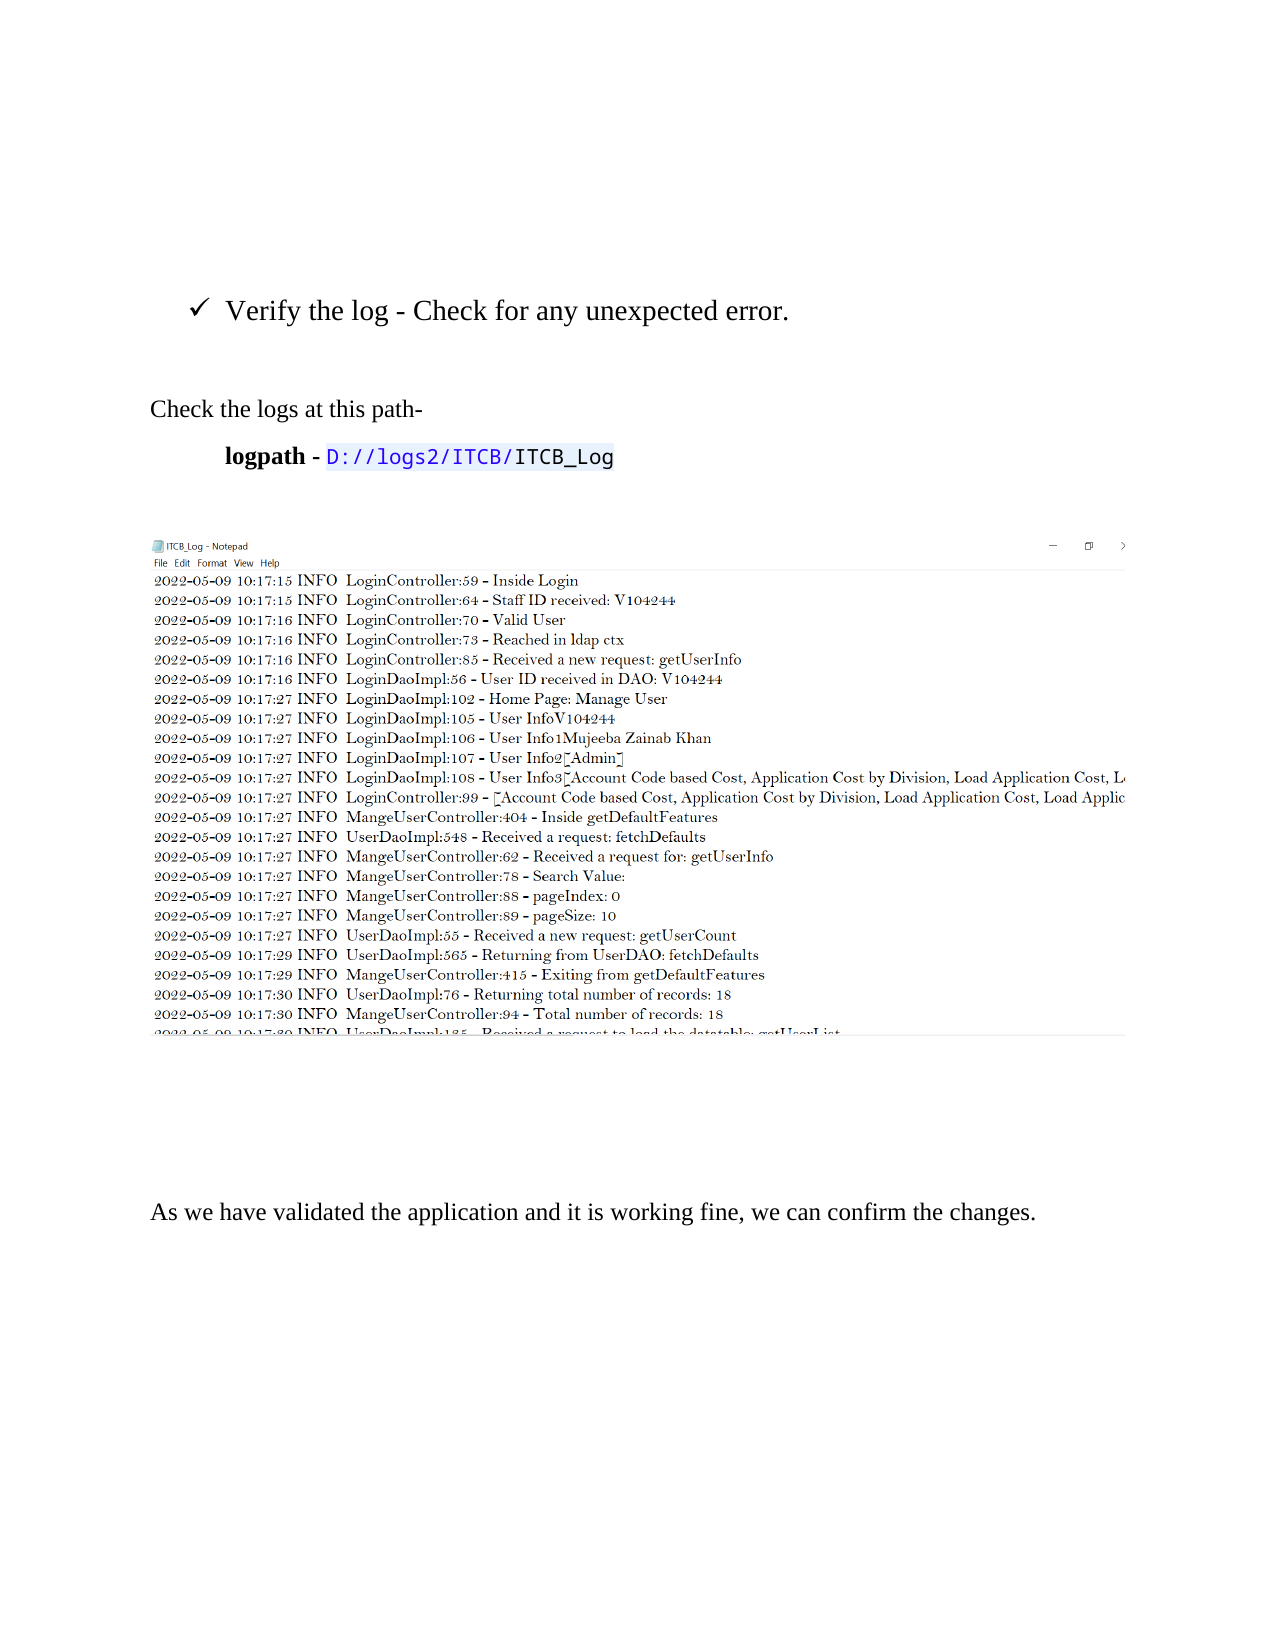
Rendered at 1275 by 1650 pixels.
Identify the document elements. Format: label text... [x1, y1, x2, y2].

text logpath - D://logs2/ITCB/ITCB_Log [150, 441, 1125, 471]
text As we have validated the application and it is working fine, we can confirm the changes. [150, 1197, 1125, 1226]
list Verify the log - Check for any unexpected error. [187, 293, 1125, 327]
text Check the logs at this path- [150, 394, 1125, 422]
picture [150, 537, 1125, 1036]
